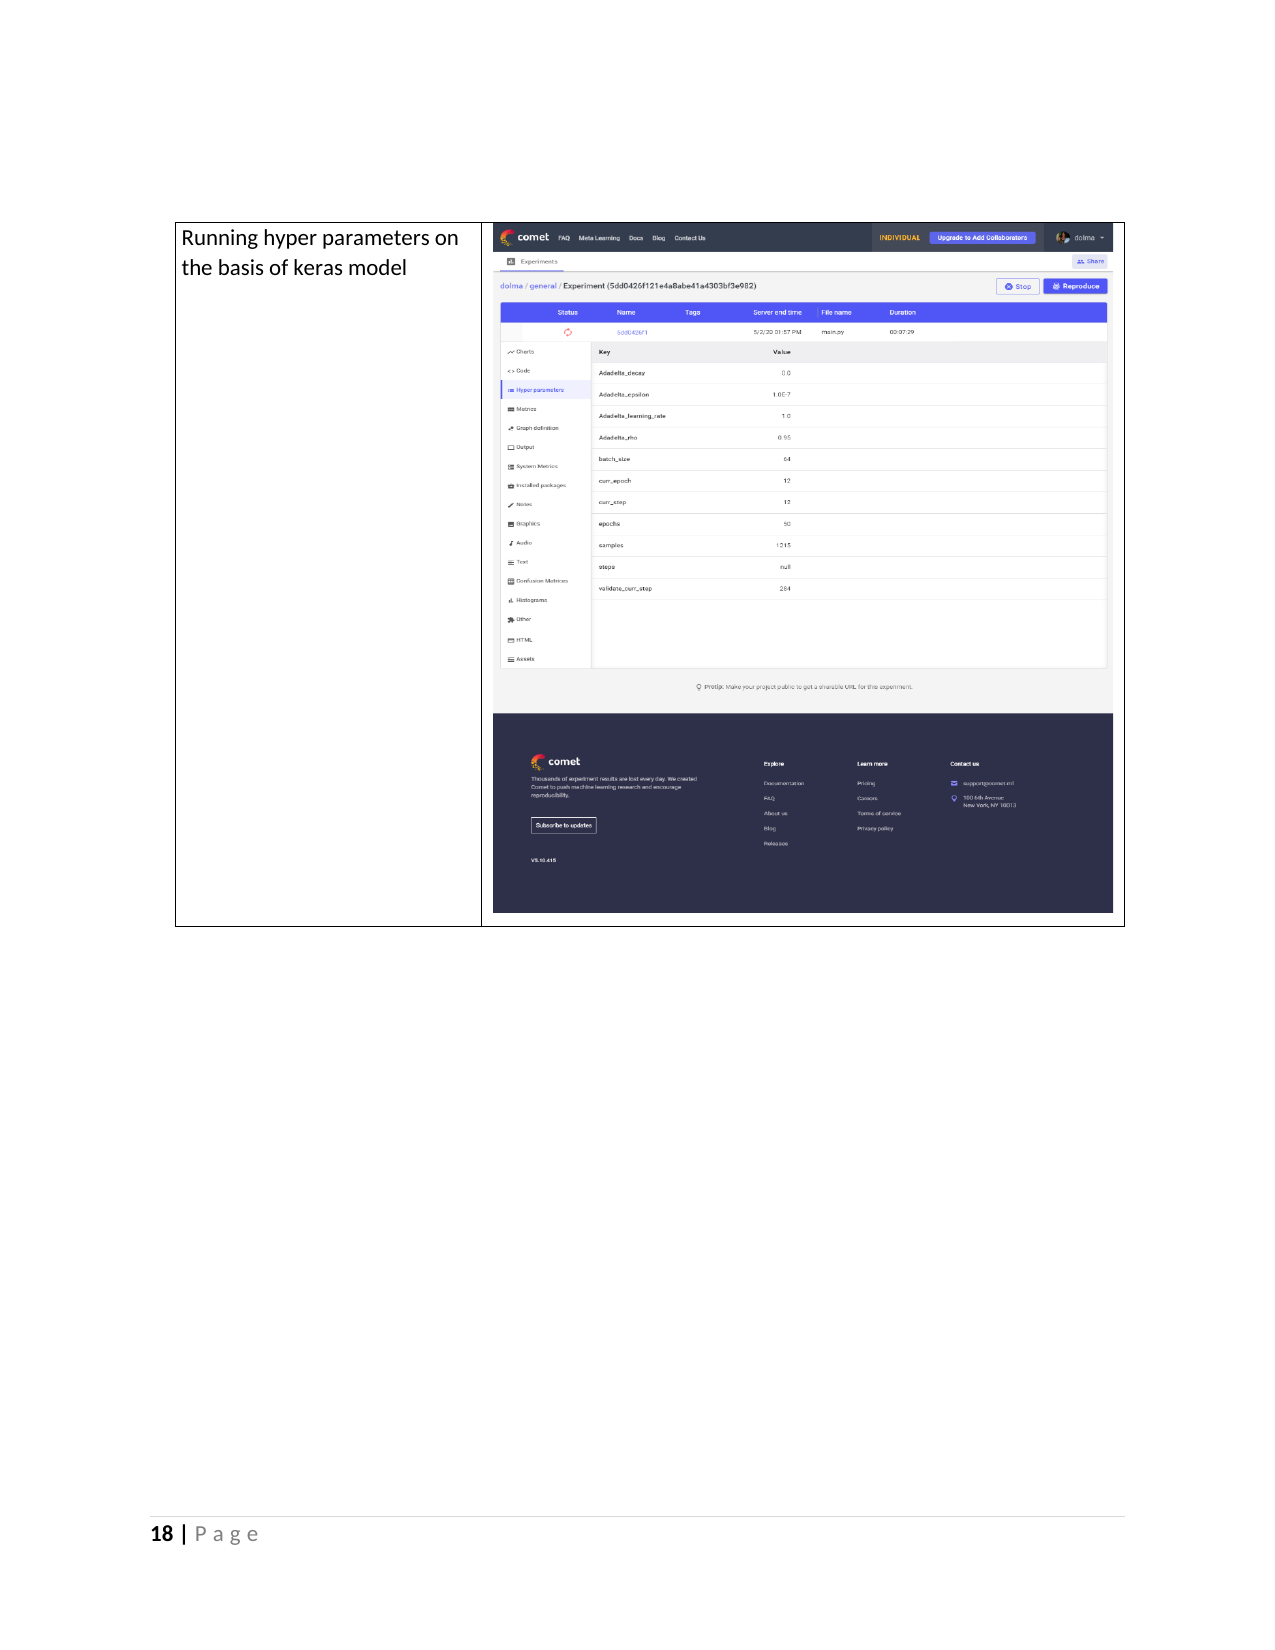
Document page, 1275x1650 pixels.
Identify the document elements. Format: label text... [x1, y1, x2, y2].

table_header Running hyper parameters on the basis of keras model [176, 223, 481, 926]
table_header [482, 223, 1124, 926]
picture [493, 223, 1114, 913]
